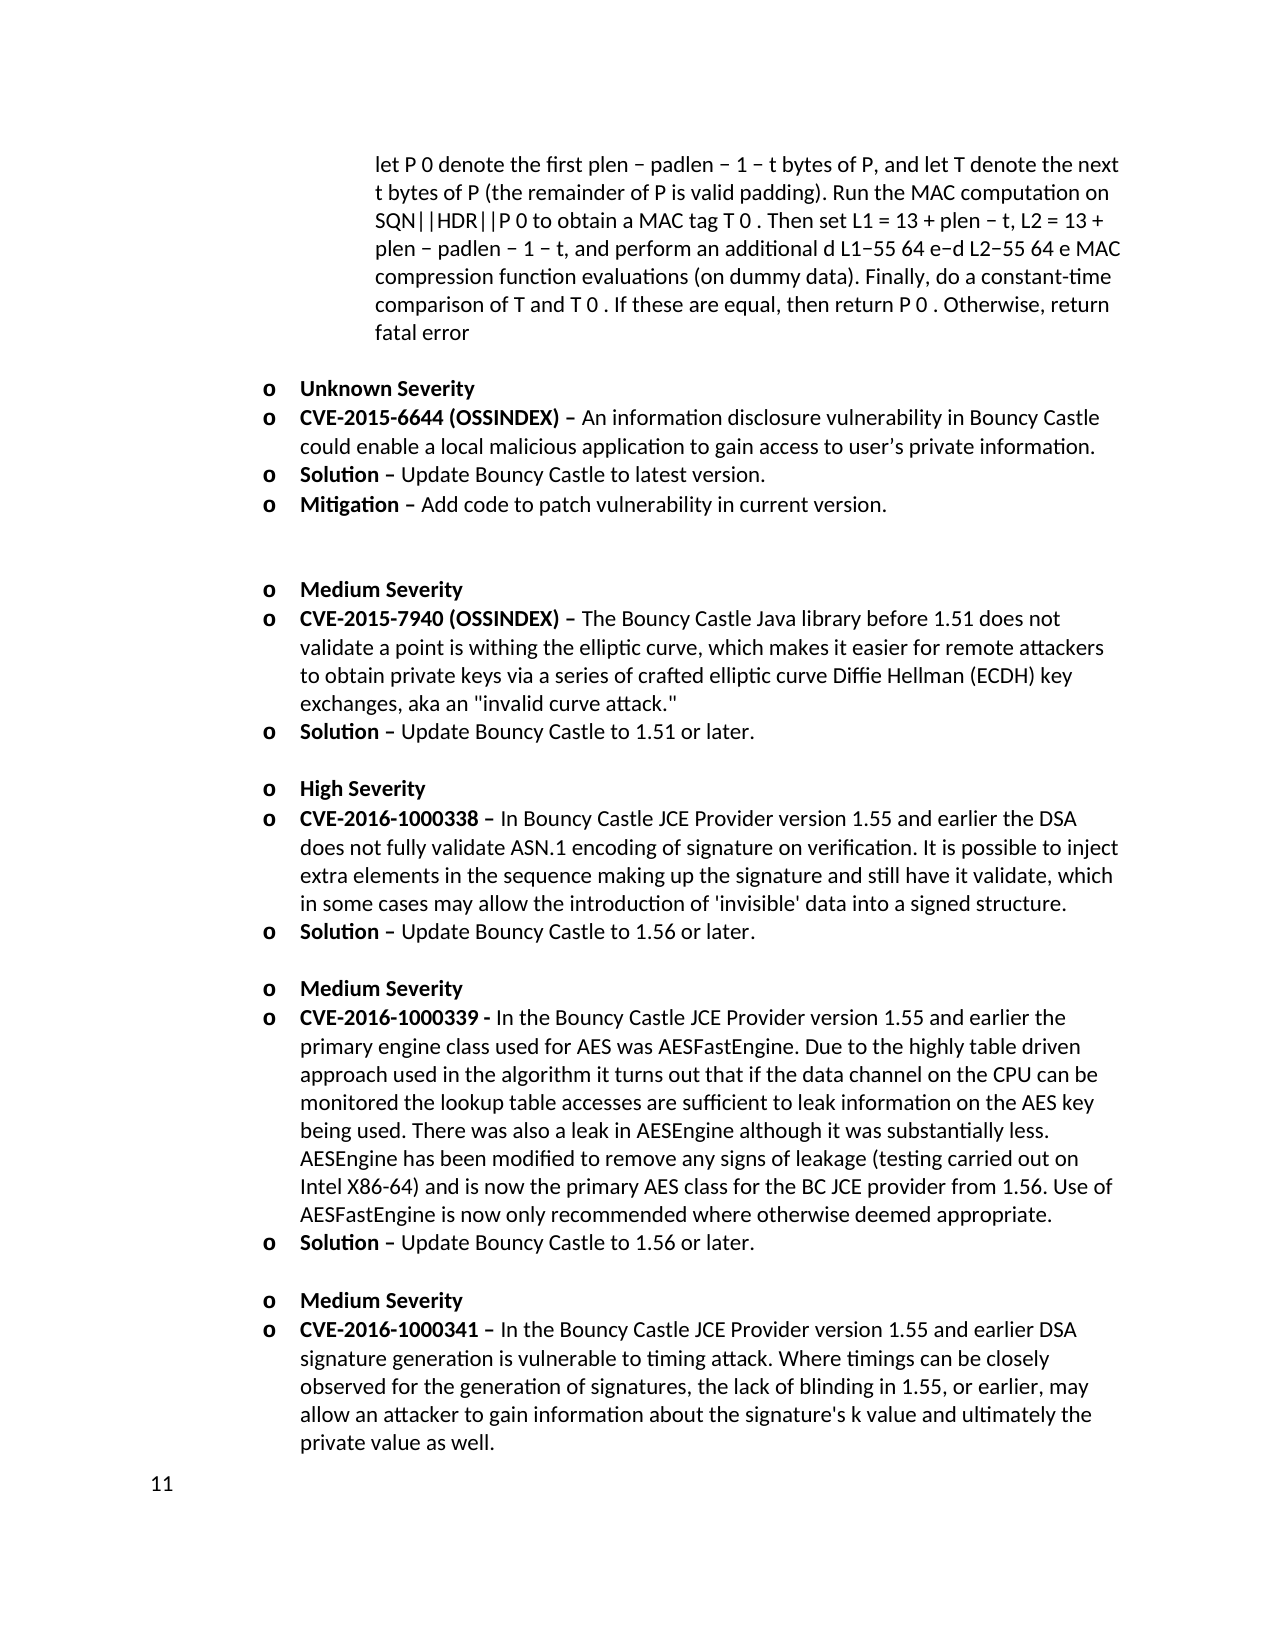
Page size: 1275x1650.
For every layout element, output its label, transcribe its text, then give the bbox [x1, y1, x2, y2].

list Medium Severity [262, 575, 1125, 604]
list Solution – Update Bouncy Castle to latest version. [262, 461, 1125, 490]
list CVE-2015-7940 (OSSINDEX) – The Bouncy Castle Java library before 1.51 does not validate a point is withing the elliptic curve, which makes it easier for remote attackers to obtain private keys via a series of crafted elliptic curve Diffie Hellman (ECDH) key exchanges, aka an "invalid curve attack." [262, 604, 1125, 717]
list CVE-2015-6644 (OSSINDEX) – An information disclosure vulnerability in Bouncy Castle could enable a local malicious application to gain access to user’s private information. [262, 403, 1125, 461]
list Mitigation – Add code to patch vulnerability in current version. [262, 490, 1125, 519]
list Unknown Severity [262, 374, 1125, 403]
list High Severity [262, 774, 1125, 804]
list CVE-2016-1000339 - In the Bouncy Castle JCE Provider version 1.55 and earlier the primary engine class used for AES was AESFastEngine. Due to the highly table driven approach used in the algorithm it turns out that if the data channel on the CPU can be monitored the lookup table accesses are sufficient to leak information on the AES key being used. There was also a leak in AESEngine although it was substantially less. AESEngine has been modified to remove any signs of leakage (testing carried out on Intel X86-64) and is now the primary AES class for the BC JCE provider from 1.56. Use of AESFastEngine is now only recommended where otherwise deemed appropriate. [262, 1003, 1125, 1228]
list Solution – Update Bouncy Castle to 1.51 or later. [262, 717, 1125, 746]
list Medium Severity [262, 1286, 1125, 1315]
list CVE-2016-1000338 – In Bouncy Castle JCE Provider version 1.55 and earlier the DSA does not fully validate ASN.1 encoding of signature on verification. It is possible to inject extra elements in the sequence making up the signature and still have it validate, which in some cases may allow the introduction of 'invisible' data into a signed structure. [262, 804, 1125, 917]
list CVE-2016-1000341 – In the Bouncy Castle JCE Provider version 1.55 and earlier DSA signature generation is vulnerable to timing attack. Where timings can be closely observed for the generation of signatures, the lack of blinding in 1.55, or earlier, may allow an attacker to gain information about the signature's k value and ultimately the private value as well. [262, 1315, 1125, 1456]
list Solution – Update Bouncy Castle to 1.56 or later. [262, 1228, 1125, 1258]
list Solution – Update Bouncy Castle to 1.56 or later. [262, 917, 1125, 946]
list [337, 150, 1125, 346]
list Medium Severity [262, 974, 1125, 1003]
